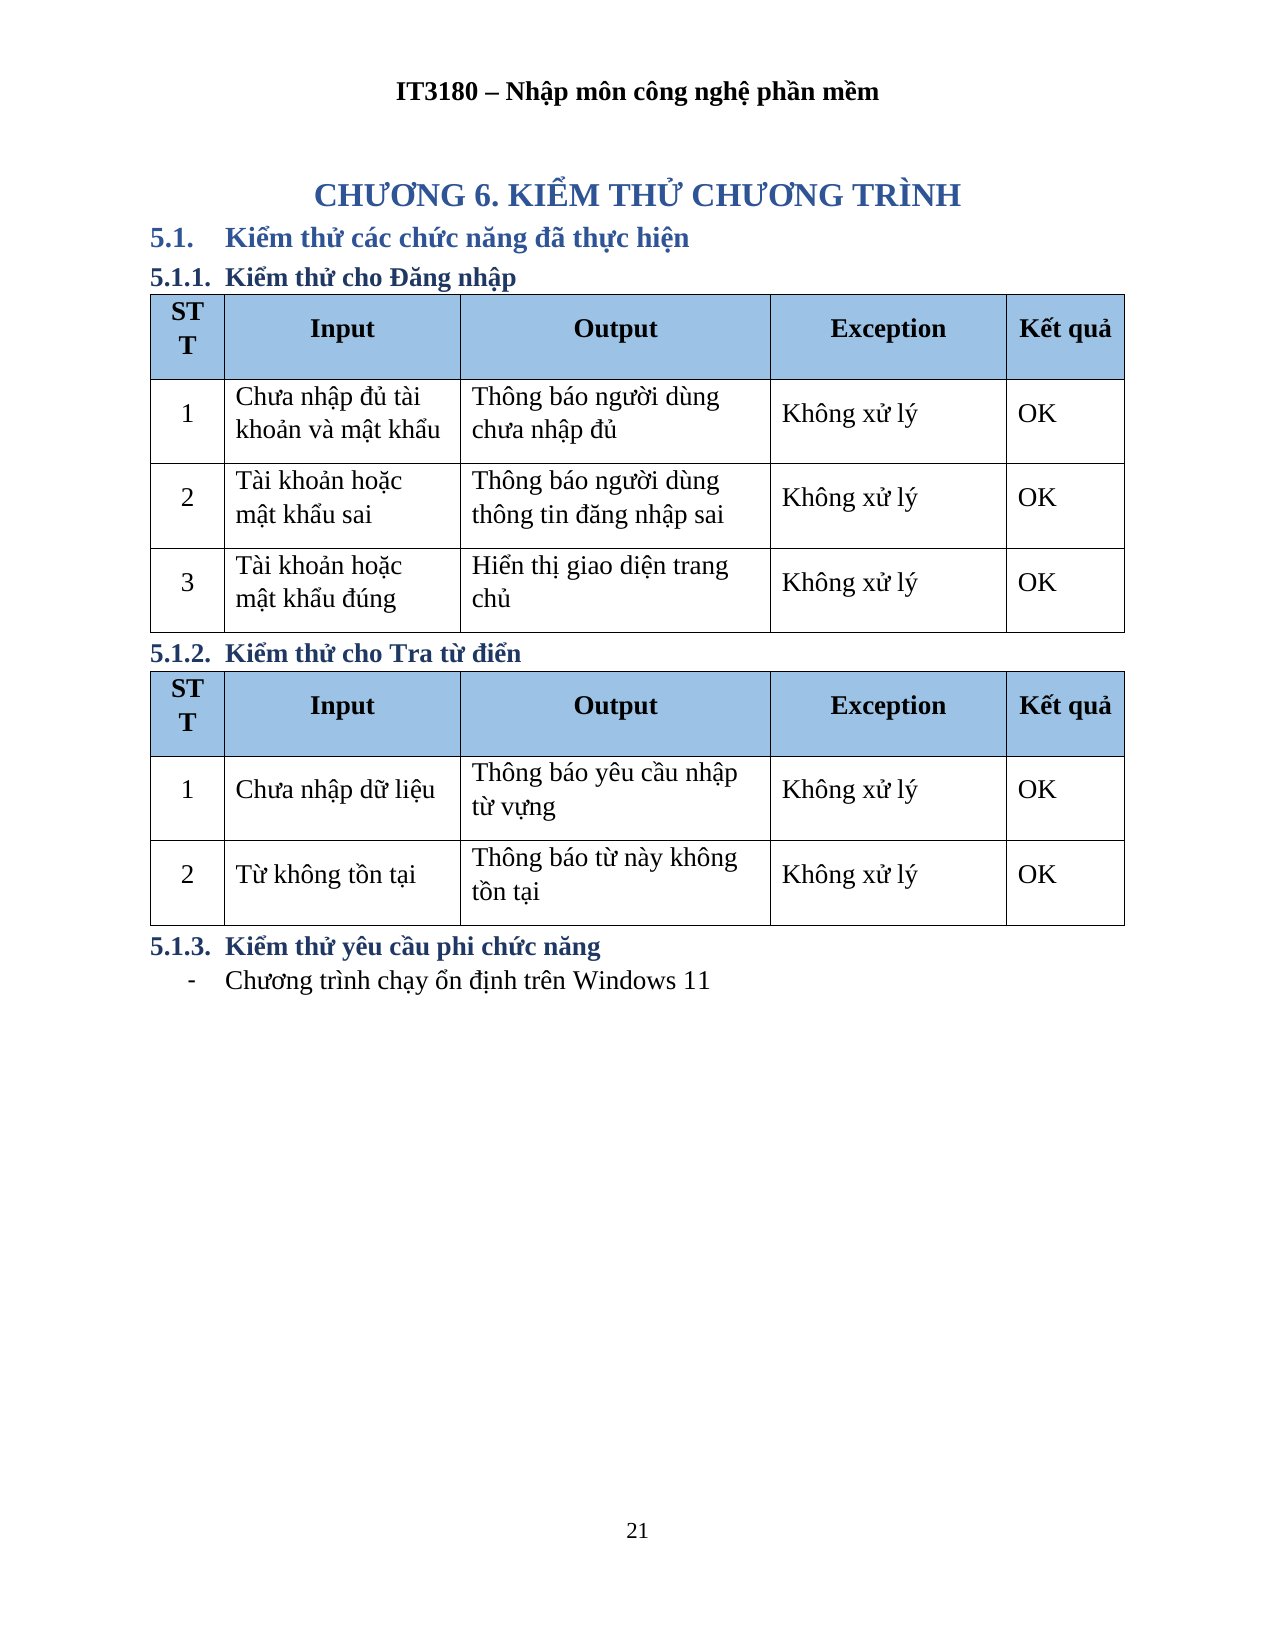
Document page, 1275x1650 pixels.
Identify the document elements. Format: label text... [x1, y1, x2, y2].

subtitle Kiểm thử yêu cầu phi chức năng [150, 930, 1125, 961]
subtitle Kiểm thử các chức năng đã thực hiện [150, 221, 1125, 254]
table_cell Tài khoản hoặc mật khẩu sai [225, 464, 460, 548]
table_cell Chưa nhập đủ tài khoản và mật khẩu [225, 380, 460, 463]
table_cell Không xử lý [771, 841, 1006, 924]
table_header Kết quả [1007, 672, 1124, 756]
table_header Input [225, 295, 460, 379]
subtitle Kiểm thử cho Tra từ điển [150, 637, 1125, 669]
table_cell OK [1007, 380, 1124, 463]
table_cell 2 [151, 841, 224, 924]
subtitle Kiểm thử cho Đăng nhập [150, 261, 1125, 292]
table_cell 3 [151, 549, 224, 632]
table_header Input [225, 672, 460, 756]
table_cell Không xử lý [771, 464, 1006, 548]
subtitle CHƯƠNG 6. KIỂM THỬ CHƯƠNG TRÌNH [150, 175, 1125, 213]
table_cell Thông báo yêu cầu nhập từ vựng [461, 757, 770, 840]
table_header STT [151, 672, 224, 756]
table_cell Tài khoản hoặc mật khẩu đúng [225, 549, 460, 632]
table_cell Không xử lý [771, 757, 1006, 840]
table_cell Không xử lý [771, 549, 1006, 632]
table_cell OK [1007, 841, 1124, 924]
table_cell Thông báo người dùng chưa nhập đủ [461, 380, 770, 463]
table_cell OK [1007, 464, 1124, 548]
table_cell 1 [151, 757, 224, 840]
table_cell Thông báo từ này không tồn tại [461, 841, 770, 924]
table_cell OK [1007, 549, 1124, 632]
table_cell Thông báo người dùng thông tin đăng nhập sai [461, 464, 770, 548]
table_header STT [151, 295, 224, 379]
table_cell Từ không tồn tại [225, 841, 460, 924]
table_header Kết quả [1007, 295, 1124, 379]
table_header Exception [771, 672, 1006, 756]
table_cell 1 [151, 380, 224, 463]
table_header Output [461, 295, 770, 379]
list Chương trình chạy ổn định trên Windows 11 [187, 963, 1125, 996]
table_cell Không xử lý [771, 380, 1006, 463]
table_cell 2 [151, 464, 224, 548]
table_header Output [461, 672, 770, 756]
table_header Exception [771, 295, 1006, 379]
table_cell Chưa nhập dữ liệu [225, 757, 460, 840]
table_cell Hiển thị giao diện trang chủ [461, 549, 770, 632]
table_cell OK [1007, 757, 1124, 840]
